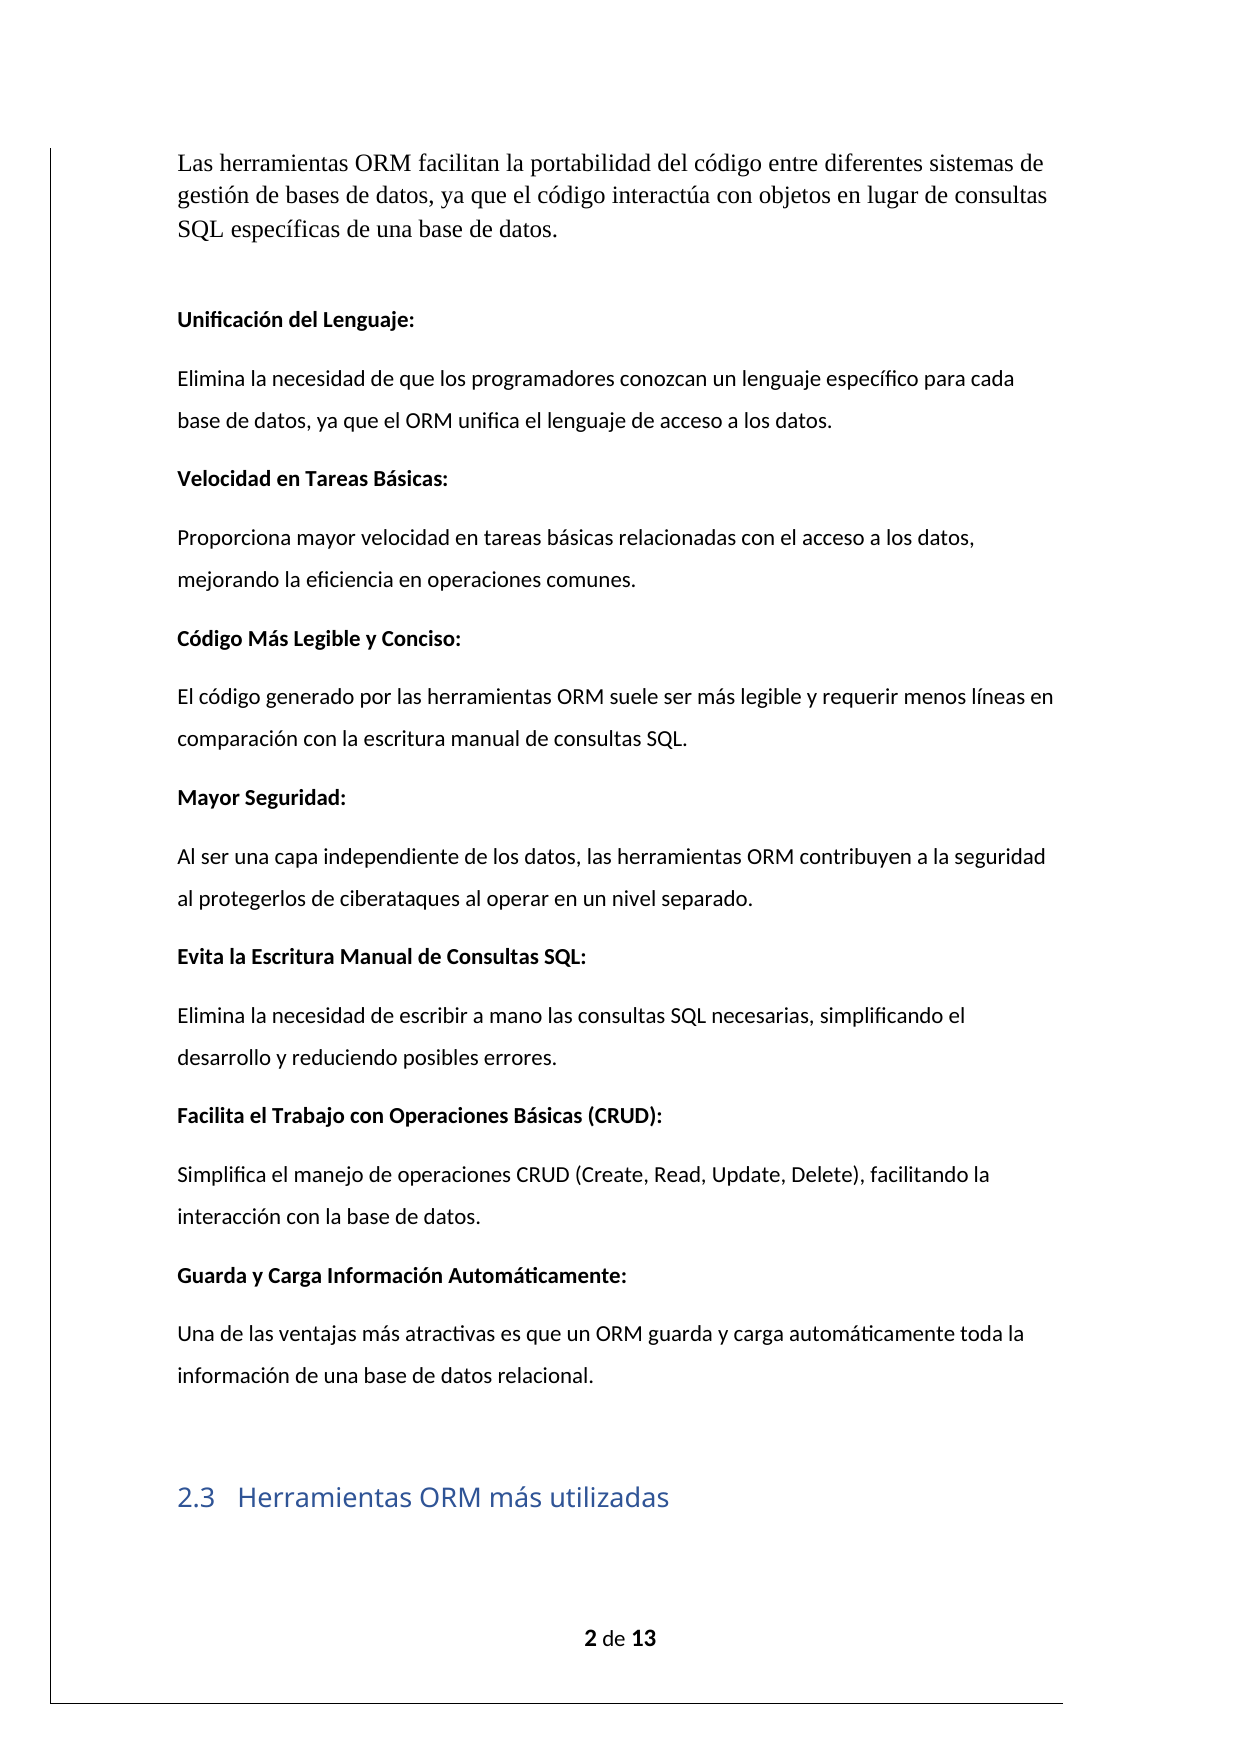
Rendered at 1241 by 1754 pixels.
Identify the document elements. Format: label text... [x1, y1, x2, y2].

subtitle Herramientas ORM más utilizadas [177, 1479, 1063, 1516]
list Facilita el Trabajo con Operaciones Básicas (CRUD): [177, 1102, 1063, 1130]
text Elimina la necesidad de que los programadores conozcan un lenguaje específico para cada base de datos, ya que el ORM unifica el lenguaje de acceso a los datos. [177, 364, 1063, 434]
list Evita la Escritura Manual de Consultas SQL: [177, 942, 1063, 970]
text El código generado por las herramientas ORM suele ser más legible y requerir menos líneas en comparación con la escritura manual de consultas SQL. [177, 682, 1063, 752]
text Una de las ventajas más atractivas es que un ORM guarda y carga automáticamente toda la información de una base de datos relacional. [177, 1319, 1063, 1389]
list Mayor Seguridad: [177, 783, 1063, 811]
text Simplifica el manejo de operaciones CRUD (Create, Read, Update, Delete), facilitando la interacción con la base de datos. [177, 1160, 1063, 1230]
text Elimina la necesidad de escribir a mano las consultas SQL necesarias, simplificando el desarrollo y reduciendo posibles errores. [177, 1001, 1063, 1071]
list Código Más Legible y Conciso: [177, 624, 1063, 652]
text Proporciona mayor velocidad en tareas básicas relacionadas con el acceso a los datos, mejorando la eficiencia en operaciones comunes. [177, 523, 1063, 593]
text Al ser una capa independiente de los datos, las herramientas ORM contribuyen a la seguridad al protegerlos de ciberataques al operar en un nivel separado. [177, 842, 1063, 912]
list Unificación del Lenguaje: [177, 305, 1063, 333]
list Guarda y Carga Información Automáticamente: [177, 1261, 1063, 1289]
list Velocidad en Tareas Básicas: [177, 464, 1063, 493]
text Las herramientas ORM facilitan la portabilidad del código entre diferentes sistemas de gestión de bases de datos, ya que el código interactúa con objetos en lugar de consultas SQL específicas de una base de datos. [177, 148, 1063, 242]
